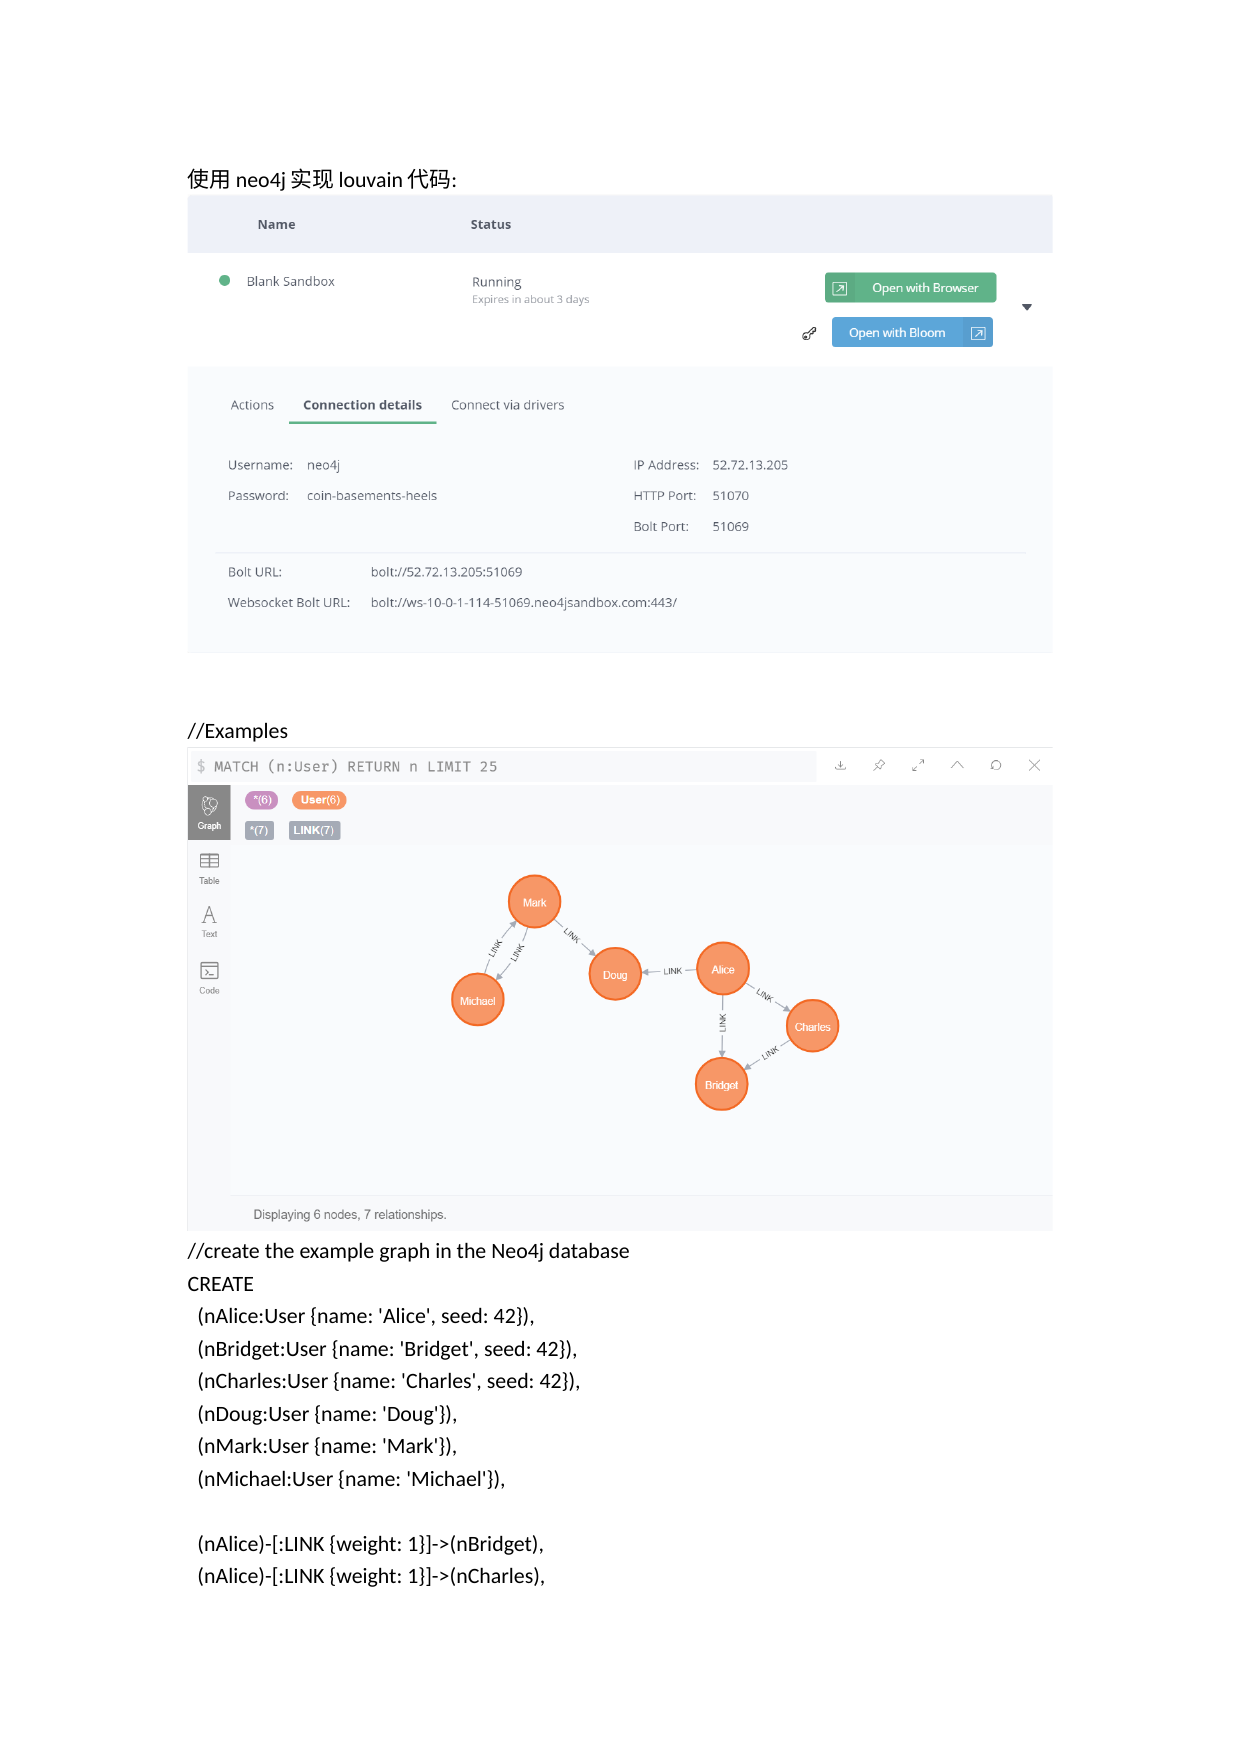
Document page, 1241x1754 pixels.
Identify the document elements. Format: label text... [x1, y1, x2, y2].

text (nAlice)-[:LINK {weight: 1}]->(nCharles), [187, 1559, 1053, 1592]
text (nDoug:User {name: 'Doug'}), [187, 1397, 1053, 1429]
text (nBridget:User {name: 'Bridget', seed: 42}), [187, 1332, 1053, 1364]
picture [187, 747, 1053, 1231]
text //create the example graph in the Neo4j database [187, 1234, 1053, 1267]
text (nAlice:User {name: 'Alice', seed: 42}), [187, 1299, 1053, 1332]
text //Examples [187, 714, 1053, 747]
text 使用neo4j实现louvain代码: [187, 162, 1053, 194]
text (nMark:User {name: 'Mark'}), [187, 1429, 1053, 1462]
text CREATE [187, 1267, 1053, 1299]
text (nCharles:User {name: 'Charles', seed: 42}), [187, 1364, 1053, 1397]
text (nMichael:User {name: 'Michael'}), [187, 1462, 1053, 1494]
text (nAlice)-[:LINK {weight: 1}]->(nBridget), [187, 1527, 1053, 1559]
picture [187, 194, 1053, 653]
